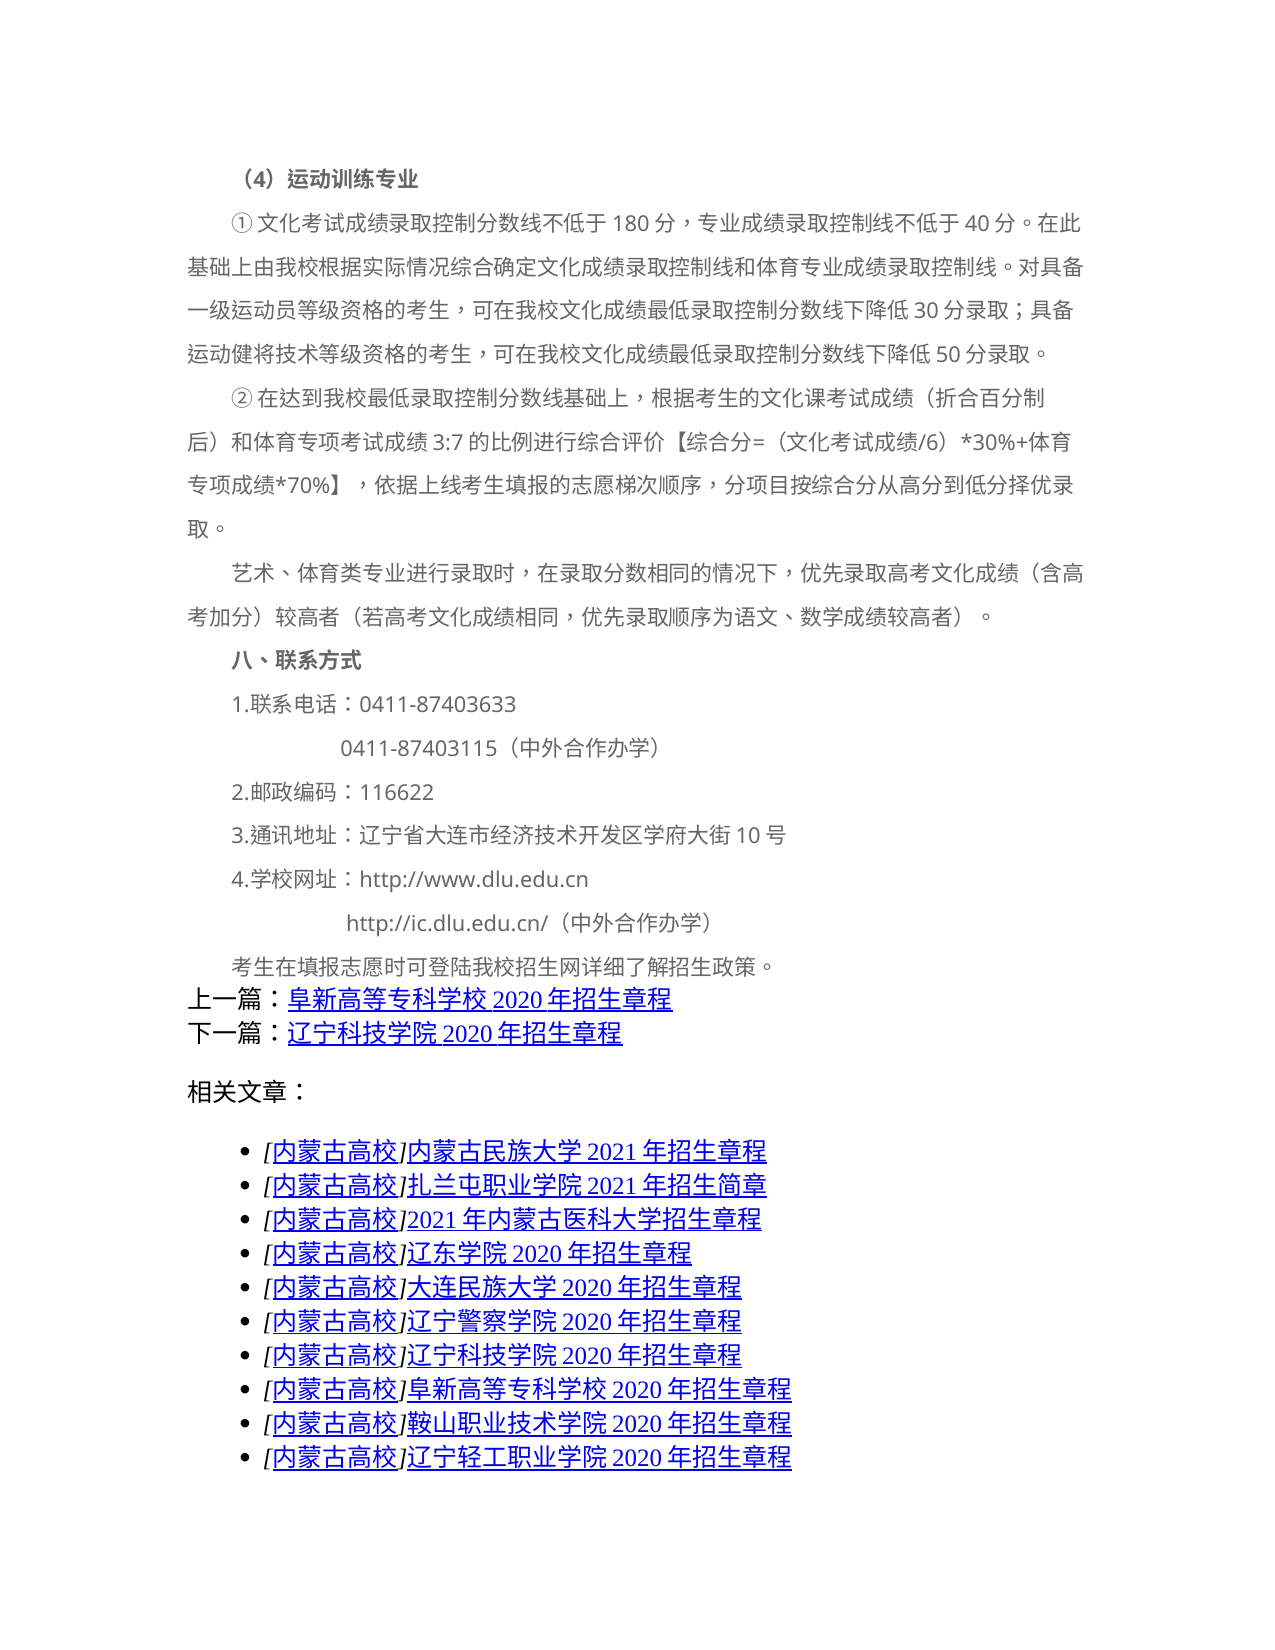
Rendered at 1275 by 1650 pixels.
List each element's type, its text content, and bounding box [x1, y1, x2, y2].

text 艺术、体育类专业进行录取时，在录取分数相同的情况下，优先录取高考文化成绩（含高考加分）较高者（若高考文化成绩相同，优先录取顺序为语文、数学成绩较高者）。 [187, 544, 1087, 631]
text ②在达到我校最低录取控制分数线基础上，根据考生的文化课考试成绩（折合百分制后）和体育专项考试成绩3:7的比例进行综合评价【综合分=（文化考试成绩/6）*30%+体育专项成绩*70%】，依据上线考生填报的志愿梯次顺序，分项目按综合分从高分到低分择优录取。 [187, 369, 1087, 544]
list [内蒙古高校]大连民族大学2020年招生章程 [241, 1270, 1087, 1304]
text 4.学校网址：http://www.dlu.edu.cn [187, 850, 1087, 894]
text 3.通讯地址：辽宁省大连市经济技术开发区学府大街10号 [187, 806, 1087, 850]
text 考生在填报志愿时可登陆我校招生网详细了解招生政策。 [187, 937, 1087, 981]
list [内蒙古高校]2021年内蒙古医科大学招生章程 [241, 1202, 1087, 1236]
list [内蒙古高校]内蒙古民族大学2021年招生章程 [241, 1133, 1087, 1167]
text http://ic.dlu.edu.cn/（中外合作办学） [187, 894, 1087, 937]
text ①文化考试成绩录取控制分数线不低于180分，专业成绩录取控制线不低于40分。在此基础上由我校根据实际情况综合确定文化成绩录取控制线和体育专业成绩录取控制线。对具备一级运动员等级资格的考生，可在我校文化成绩最低录取控制分数线下降低30分录取；具备运动健将技术等级资格的考生，可在我校文化成绩最低录取控制分数线下降低50分录取。 [187, 194, 1087, 369]
list [内蒙古高校]辽宁科技学院2020年招生章程 [241, 1338, 1087, 1372]
text 1.联系电话：0411-87403633 [187, 675, 1087, 719]
list [内蒙古高校]扎兰屯职业学院2021年招生简章 [241, 1167, 1087, 1202]
list [内蒙古高校]鞍山职业技术学院2020年招生章程 [241, 1406, 1087, 1440]
text 2.邮政编码：116622 [187, 762, 1087, 806]
list [内蒙古高校]辽东学院2020年招生章程 [241, 1236, 1087, 1270]
list [内蒙古高校]辽宁警察学院2020年招生章程 [241, 1304, 1087, 1338]
text 八、联系方式 [187, 631, 1087, 675]
text （4）运动训练专业 [187, 150, 1087, 194]
list [内蒙古高校]阜新高等专科学校2020年招生章程 [241, 1372, 1087, 1406]
list [内蒙古高校]辽宁轻工职业学院2020年招生章程 [241, 1440, 1087, 1474]
text 相关文章： [187, 1074, 1087, 1108]
text 上一篇：阜新高等专科学校2020年招生章程 下一篇：辽宁科技学院2020年招生章程 [187, 981, 1087, 1049]
text 0411-87403115（中外合作办学） [187, 719, 1087, 762]
